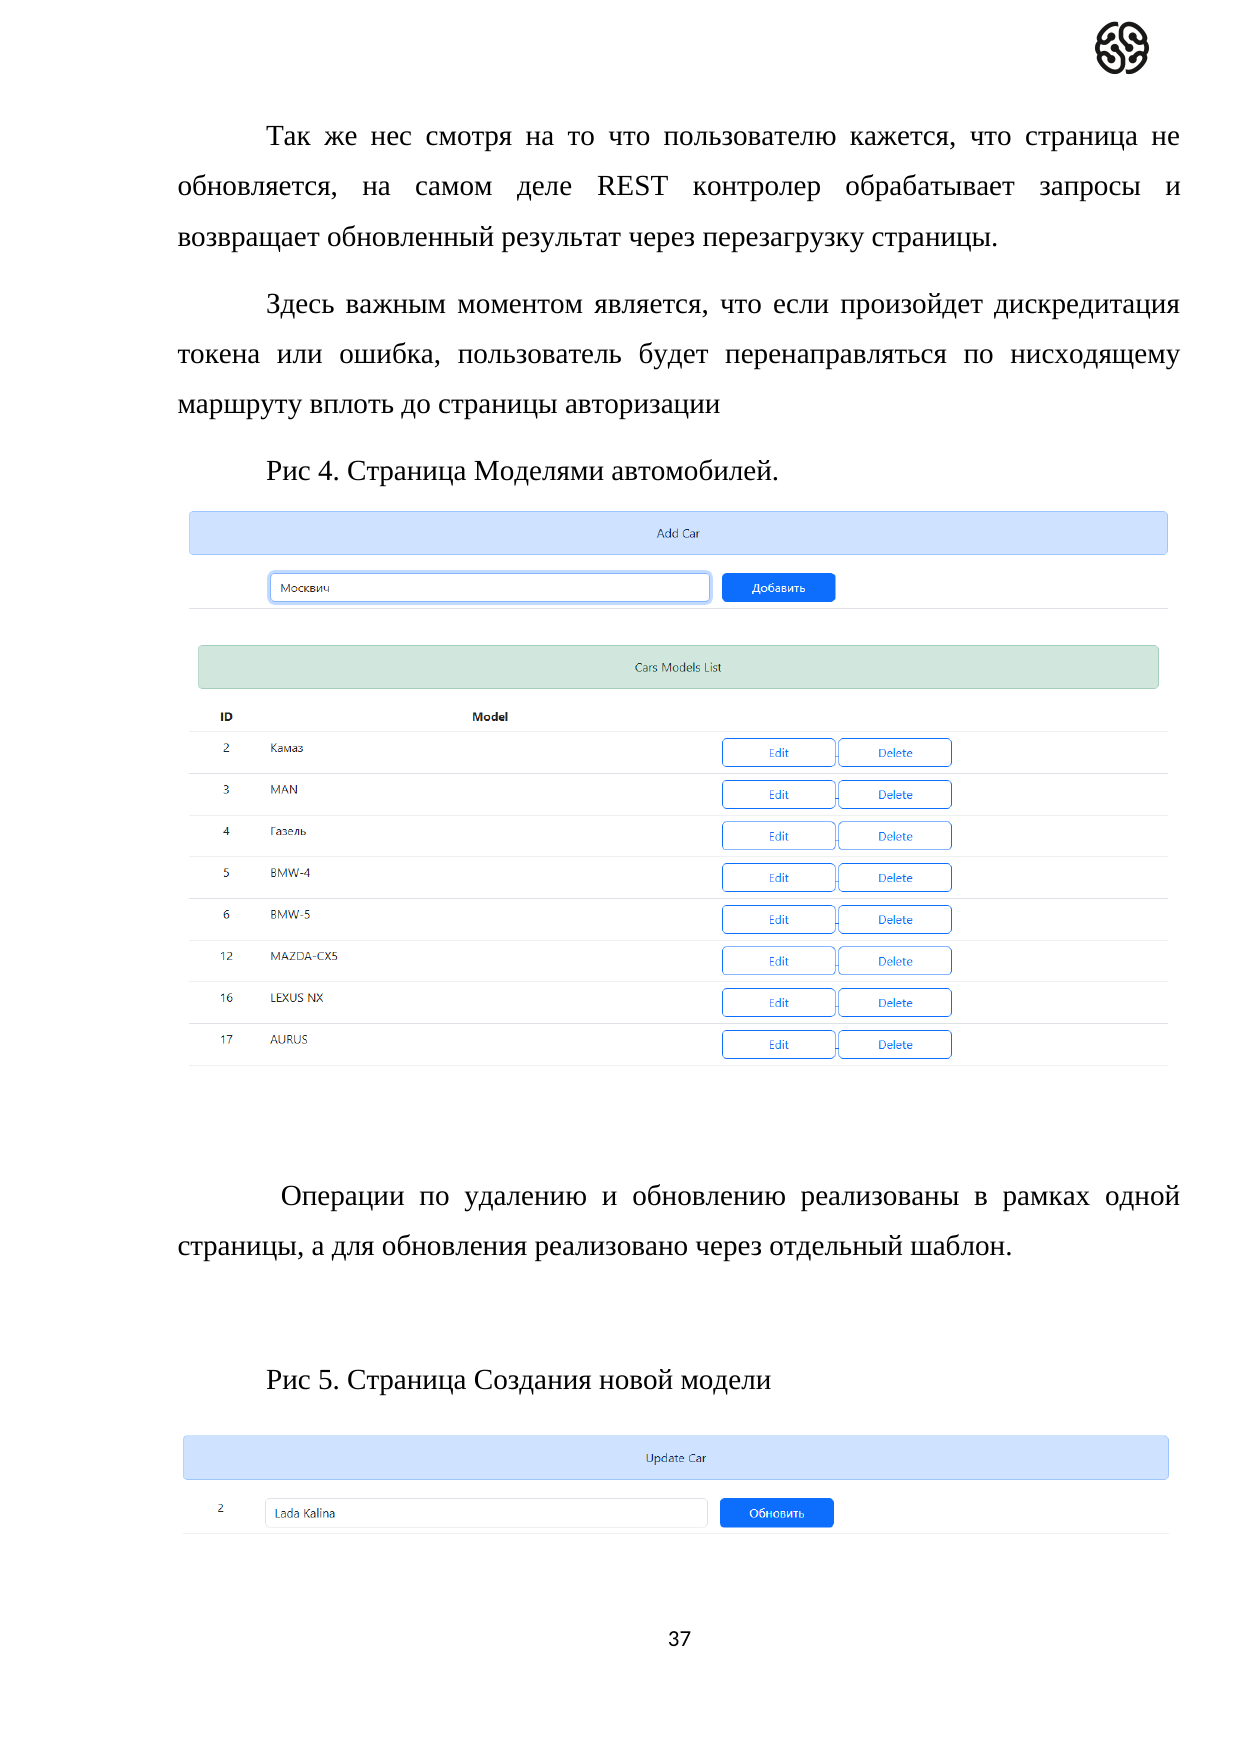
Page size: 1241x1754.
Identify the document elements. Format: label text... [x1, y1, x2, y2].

picture [177, 500, 1181, 1081]
text Рис 4. Страница Моделями автомобилей. [177, 453, 1181, 500]
picture [177, 1429, 1179, 1563]
text Рис 5. Страница Создания новой модели [177, 1362, 1181, 1396]
picture [1095, 21, 1149, 75]
text Так же нес смотря на то что пользователю кажется, что страница не обновляется, на самом деле REST контролер обрабатывает запросы и возвращает обновленный результат через перезагрузку страницы. [177, 118, 1181, 252]
text Здесь важным моментом является, что если произойдет дискредитация токена или ошибка, пользователь будет перенаправляться по нисходящему маршруту вплоть до страницы авторизации [177, 286, 1181, 420]
text Операции по удалению и обновлению реализованы в рамках одной страницы, а для обновления реализовано через отдельный шаблон. [177, 1178, 1181, 1262]
